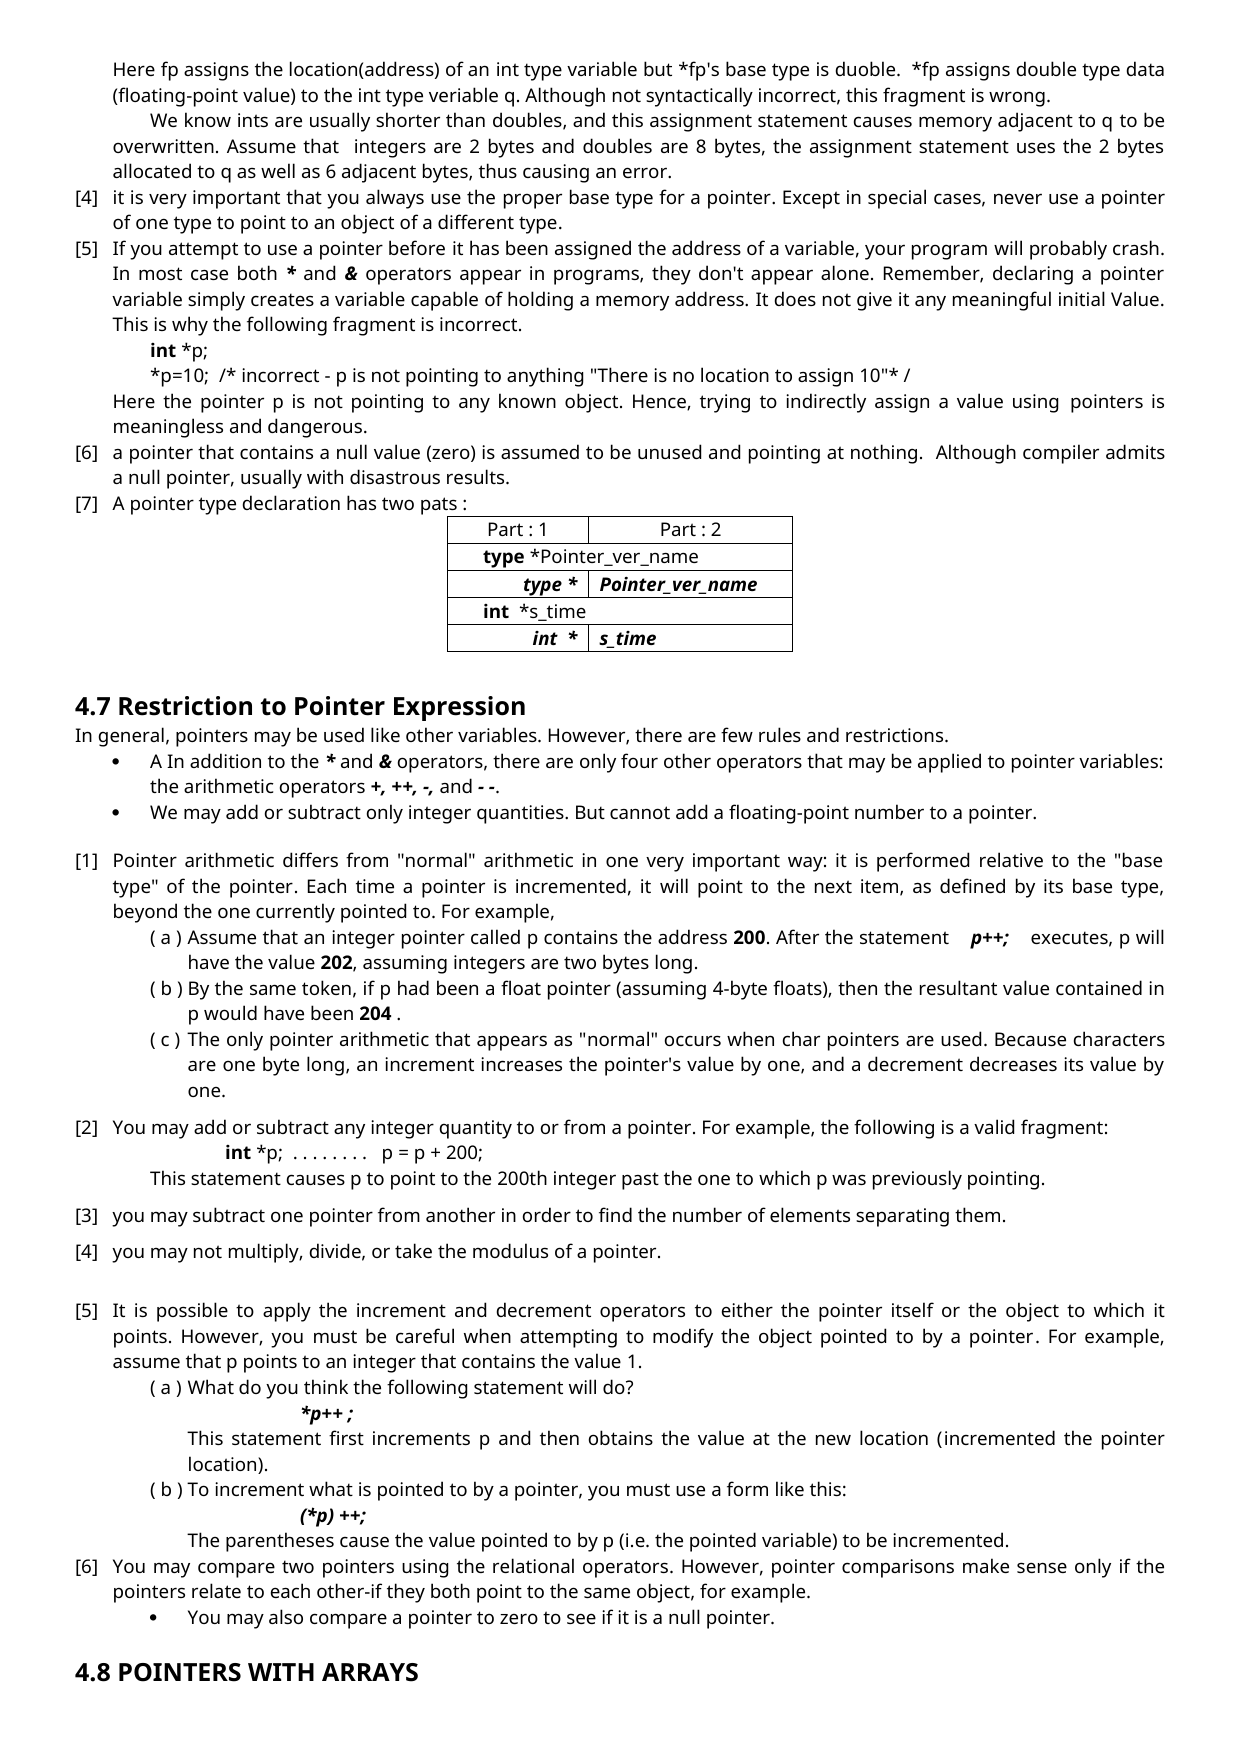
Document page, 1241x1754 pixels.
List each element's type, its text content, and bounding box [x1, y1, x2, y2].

text The parentheses cause the value pointed to by p (i.e. the pointed variable) to be incremented. [187, 1527, 1165, 1553]
list If you attempt to use a pointer before it has been assigned the address of a variable, your program will probably crash. In most case both * and & operators appear in programs, they don't appear alone. Remember, declaring a pointer variable simply creates a variable capable of holding a memory address. It does not give it any meaningful initial Value. This is why the following fragment is incorrect. [75, 235, 1165, 337]
text Here fp assigns the location(address) of an int type variable but *fp's base type is duoble. *fp assigns double type data (floating-point value) to the int type veriable q. Although not syntactically incorrect, this fragment is wrong. [112, 56, 1165, 107]
list Pointer arithmetic differs from "normal" arithmetic in one very important way: it is performed relative to the "base type" of the pointer. Each time a pointer is incremented, it will point to the next item, as defined by its base type, beyond the one currently pointed to. For example, [75, 847, 1165, 924]
list you may not multiply, divide, or take the modulus of a pointer. [75, 1239, 1165, 1264]
list a pointer that contains a null value (zero) is assumed to be unused and pointing at nothing. Although compiler admits a null pointer, usually with disastrous results. [75, 439, 1165, 490]
table_header Part : 1 [448, 517, 588, 543]
table_cell type * [448, 571, 588, 597]
table_cell int *s_time [448, 598, 792, 624]
text int *p; . . . . . . . . p = p + 200; [187, 1139, 1165, 1165]
text Here the pointer p is not pointing to any known object. Hence, trying to indirectly assign a value using pointers is meaningless and dangerous. [112, 388, 1165, 439]
list The only pointer arithmetic that appears as "normal" occurs when char pointers are used. Because characters are one byte long, an increment increases the pointer's value by one, and a decrement decreases its value by one. [150, 1026, 1165, 1103]
text We know ints are usually shorter than doubles, and this assignment statement causes memory adjacent to q to be overwritten. Assume that integers are 2 bytes and doubles are 8 bytes, the assignment statement uses the 2 bytes allocated to q as well as 6 adjacent bytes, thus causing an error. [112, 107, 1165, 184]
table_cell s_time [589, 625, 792, 651]
table_cell int * [448, 625, 588, 651]
list We may add or subtract only integer quantities. But cannot add a floating-point number to a pointer. [112, 799, 1165, 825]
text *p++ ; [225, 1400, 1165, 1425]
list You may also compare a pointer to zero to see if it is a null pointer. [150, 1604, 1165, 1629]
list It is possible to apply the increment and decrement operators to either the pointer itself or the object to which it points. However, you must be careful when attempting to modify the object pointed to by a pointer. For example, assume that p points to an integer that contains the value 1. [75, 1298, 1165, 1374]
table_header Part : 2 [589, 517, 792, 543]
list You may add or subtract any integer quantity to or from a pointer. For example, the following is a valid fragment: [75, 1114, 1165, 1139]
text *p=10; /* incorrect - p is not pointing to anything "There is no location to assign 10"* / [150, 363, 1165, 388]
text (*p) ++; [225, 1502, 1165, 1527]
list You may compare two pointers using the relational operators. However, pointer comparisons make sense only if the pointers relate to each other-if they both point to the same object, for example. [75, 1553, 1165, 1604]
list you may subtract one pointer from another in order to find the number of elements separating them. [75, 1202, 1165, 1227]
list it is very important that you always use the proper base type for a pointer. Except in special cases, never use a pointer of one type to point to an object of a different type. [75, 184, 1165, 235]
list A In addition to the * and & operators, there are only four other operators that may be applied to pointer variables: the arithmetic operators +, ++, -, and - -. [112, 748, 1165, 799]
list To increment what is pointed to by a pointer, you must use a form like this: [150, 1476, 1165, 1502]
text In general, pointers may be used like other variables. However, there are few rules and restrictions. [75, 723, 1165, 748]
table_cell Pointer_ver_name [589, 571, 792, 597]
text int *p; [150, 337, 1165, 363]
list Assume that an integer pointer called p contains the address 200. After the statement p++; executes, p will have the value 202, assuming integers are two bytes long. [150, 924, 1165, 975]
list By the same token, if p had been a float pointer (assuming 4-byte floats), then the resultant value contained in p would have been 204 . [150, 975, 1165, 1026]
table_cell type *Pointer_ver_name [448, 544, 792, 570]
text 4.7 Restriction to Pointer Expression [75, 688, 1165, 723]
text 4.8 POINTERS WITH ARRAYS [75, 1655, 1165, 1689]
text This statement causes p to point to the 200th integer past the one to which p was previously pointing. [112, 1165, 1165, 1191]
list What do you think the following statement will do? [150, 1374, 1165, 1400]
text This statement first increments p and then obtains the value at the new location (incremented the pointer location). [187, 1425, 1165, 1476]
list A pointer type declaration has two pats : [75, 490, 1165, 516]
